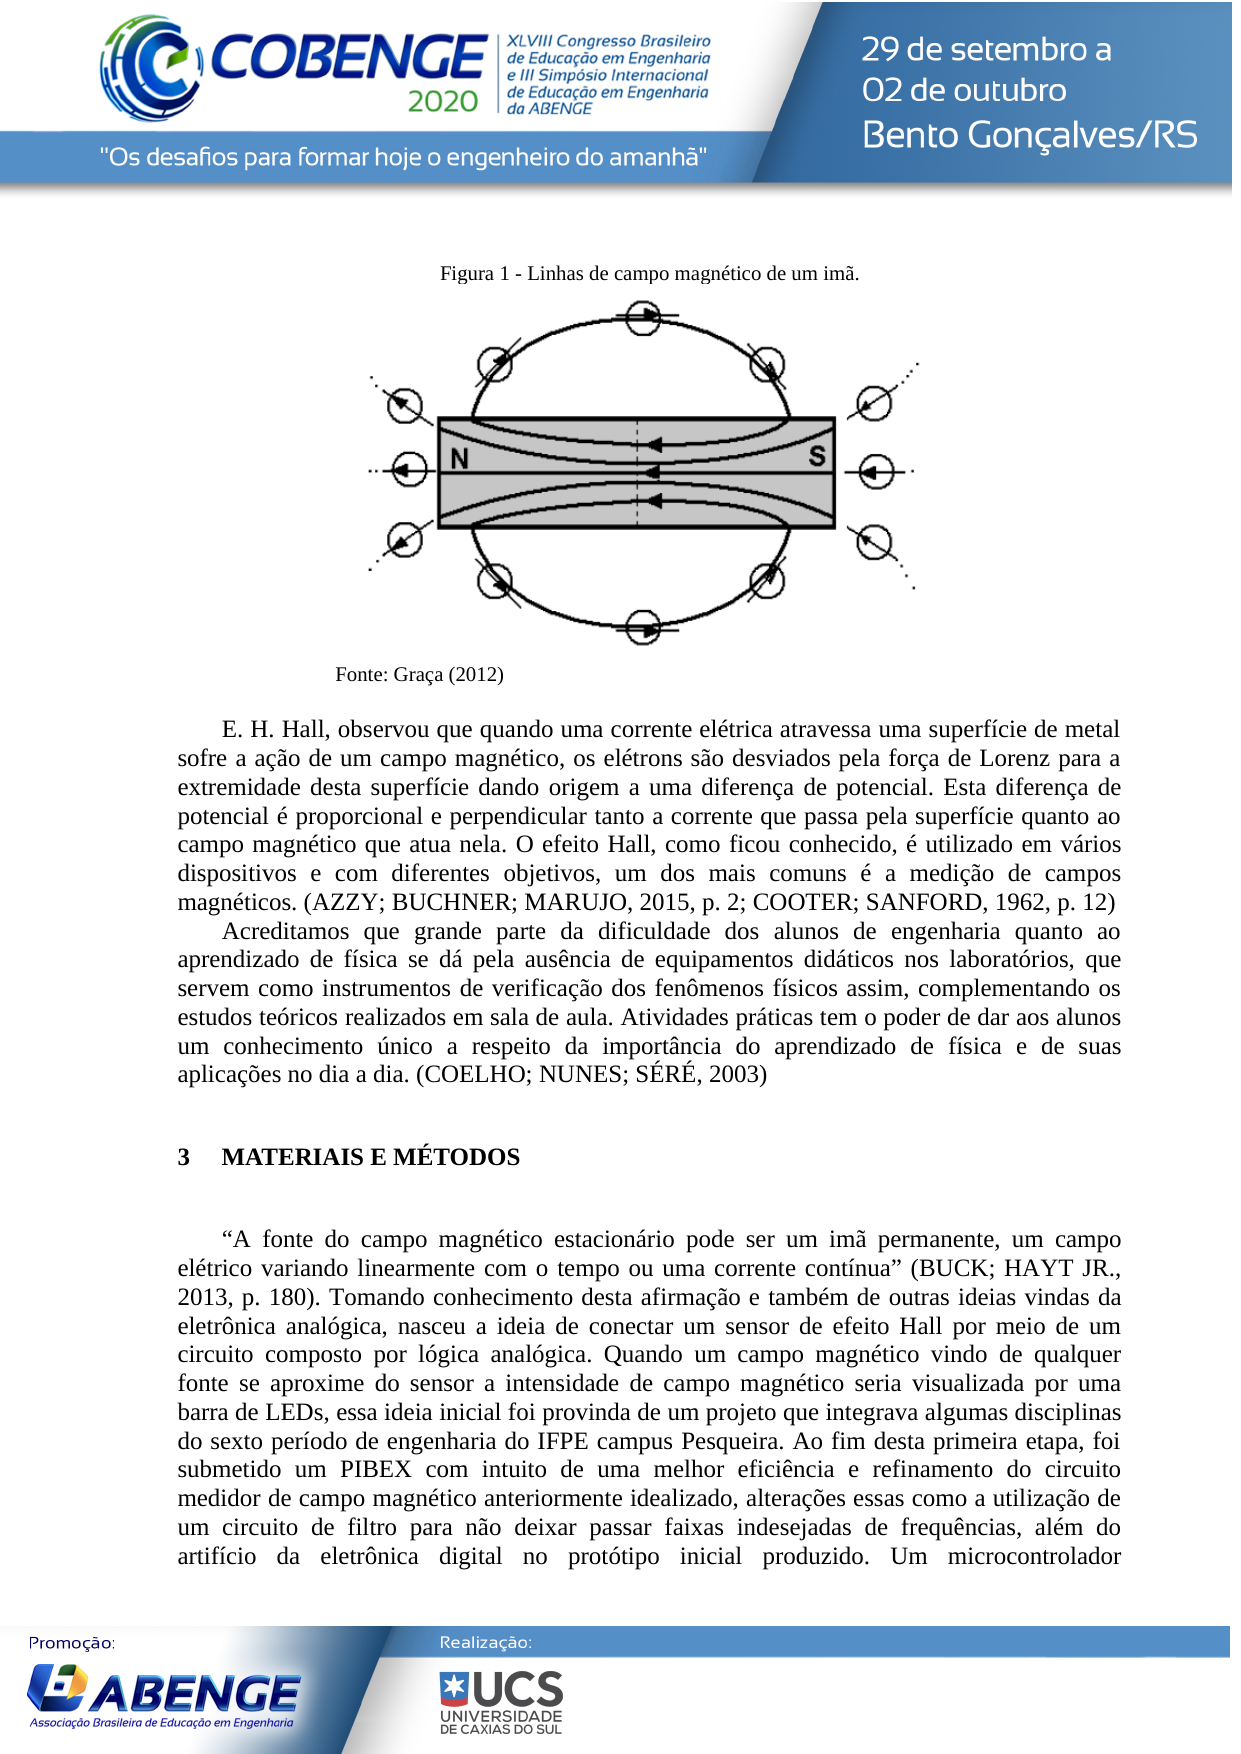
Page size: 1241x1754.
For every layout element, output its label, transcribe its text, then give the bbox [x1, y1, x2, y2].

text Figura 1 - Linhas de campo magnético de um imã. [177, 261, 1122, 285]
picture [0, 1626, 1230, 1754]
text Acreditamos que grande parte da dificuldade dos alunos de engenharia quanto ao aprendizado de física se dá pela ausência de equipamentos didáticos nos laboratórios, que servem como instrumentos de verificação dos fenômenos físicos assim, complementando os estudos teóricos realizados em sala de aula. Atividades práticas tem o poder de dar aos alunos um conhecimento único a respeito da importância do aprendizado de física e de suas aplicações no dia a dia. (COELHO; NUNES; SÉRÉ, 2003) [177, 916, 1122, 1088]
picture [333, 284, 966, 662]
list MATERIAIS E MÉTODOS [177, 1142, 1122, 1171]
text E. H. Hall, observou que quando uma corrente elétrica atravessa uma superfície de metal sofre a ação de um campo magnético, os elétrons são desviados pela força de Lorenz para a extremidade desta superfície dando origem a uma diferença de potencial. Esta diferença de potencial é proporcional e perpendicular tanto a corrente que passa pela superfície quanto ao campo magnético que atua nela. O efeito Hall, como ficou conhecido, é utilizado em vários dispositivos e com diferentes objetivos, um dos mais comuns é a medição de campos magnéticos. (AZZY; BUCHNER; MARUJO, 2015, p. 2; COOTER; SANFORD, 1962, p. 12) [177, 714, 1122, 916]
picture [0, 2, 1232, 198]
text Fonte: Graça (2012) [177, 662, 1122, 686]
